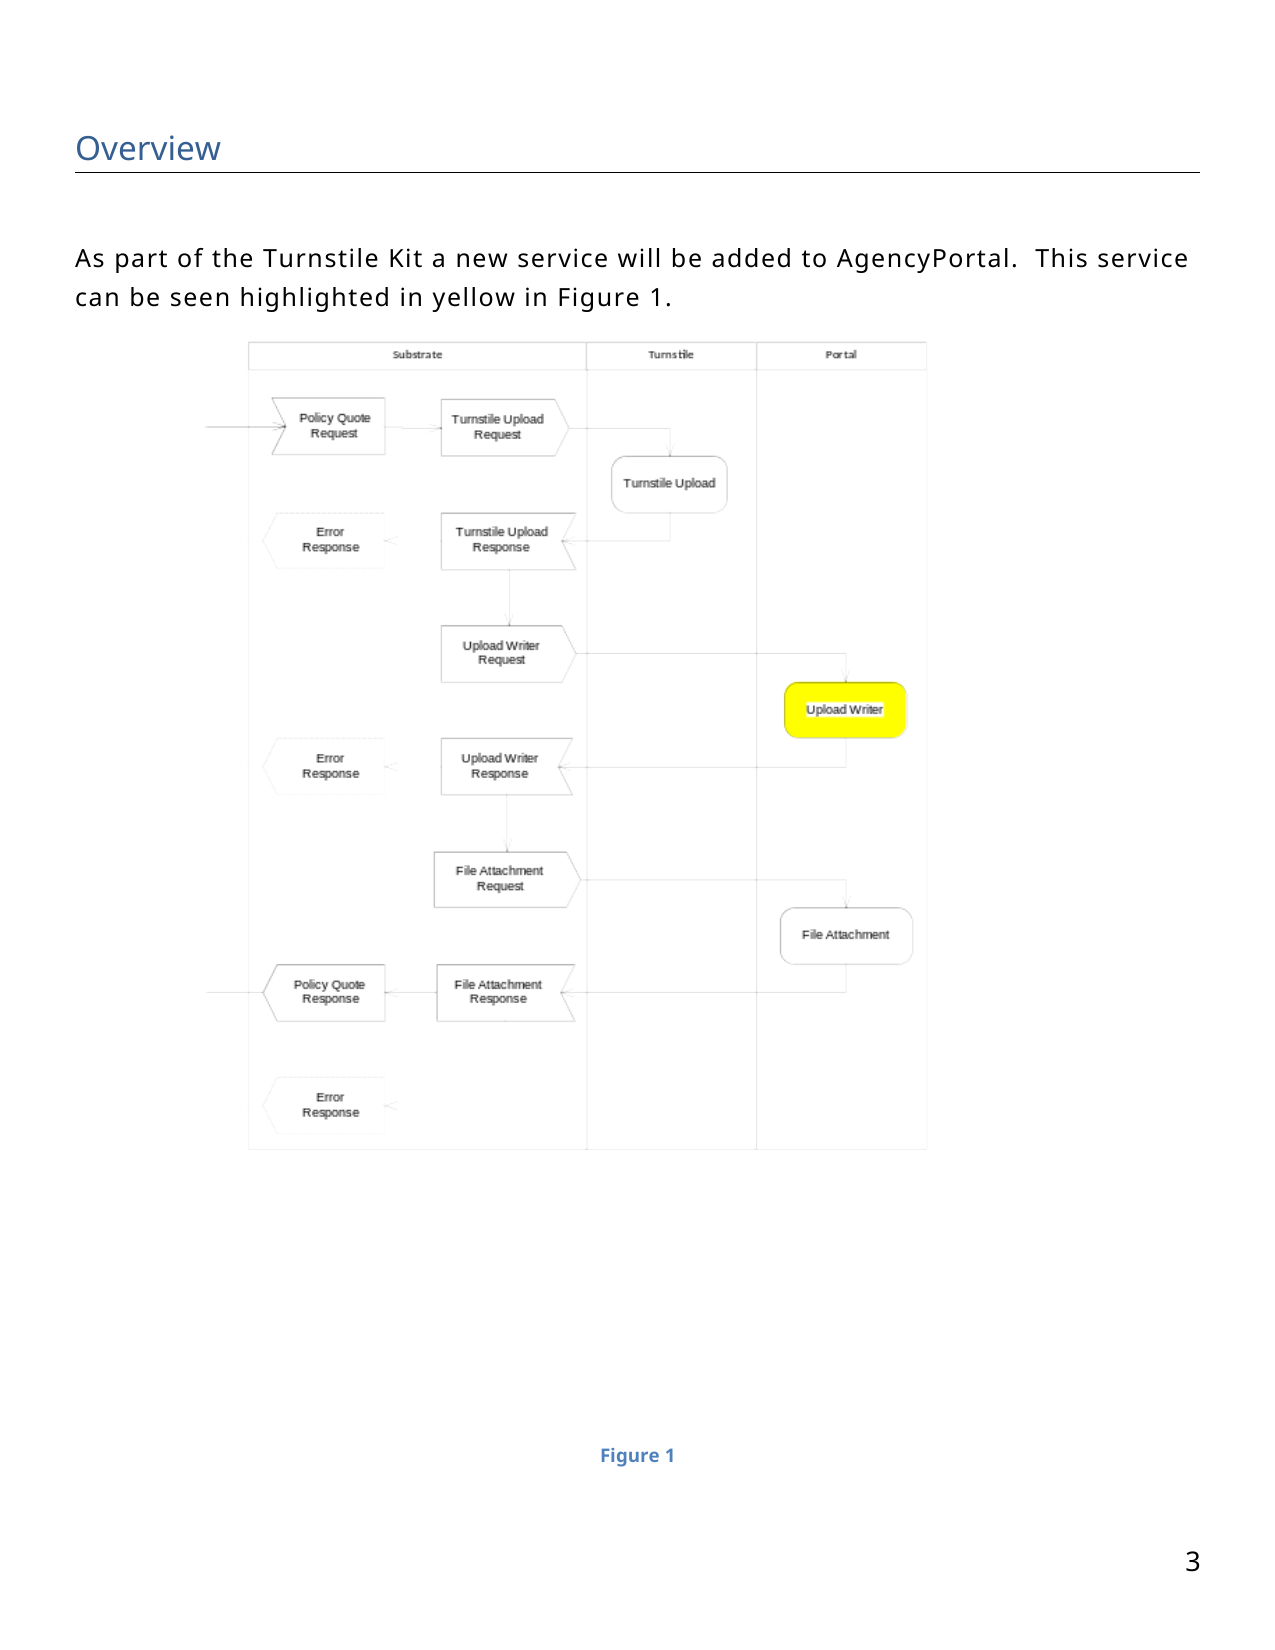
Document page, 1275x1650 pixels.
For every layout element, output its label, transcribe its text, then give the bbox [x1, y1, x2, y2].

text As part of the Turnstile Kit a new service will be added to AgencyPortal. This service can be seen highlighted in yellow in Figure 1. [75, 240, 1200, 313]
text Figure 1 [75, 1442, 1200, 1468]
subtitle Overview [75, 125, 1200, 172]
